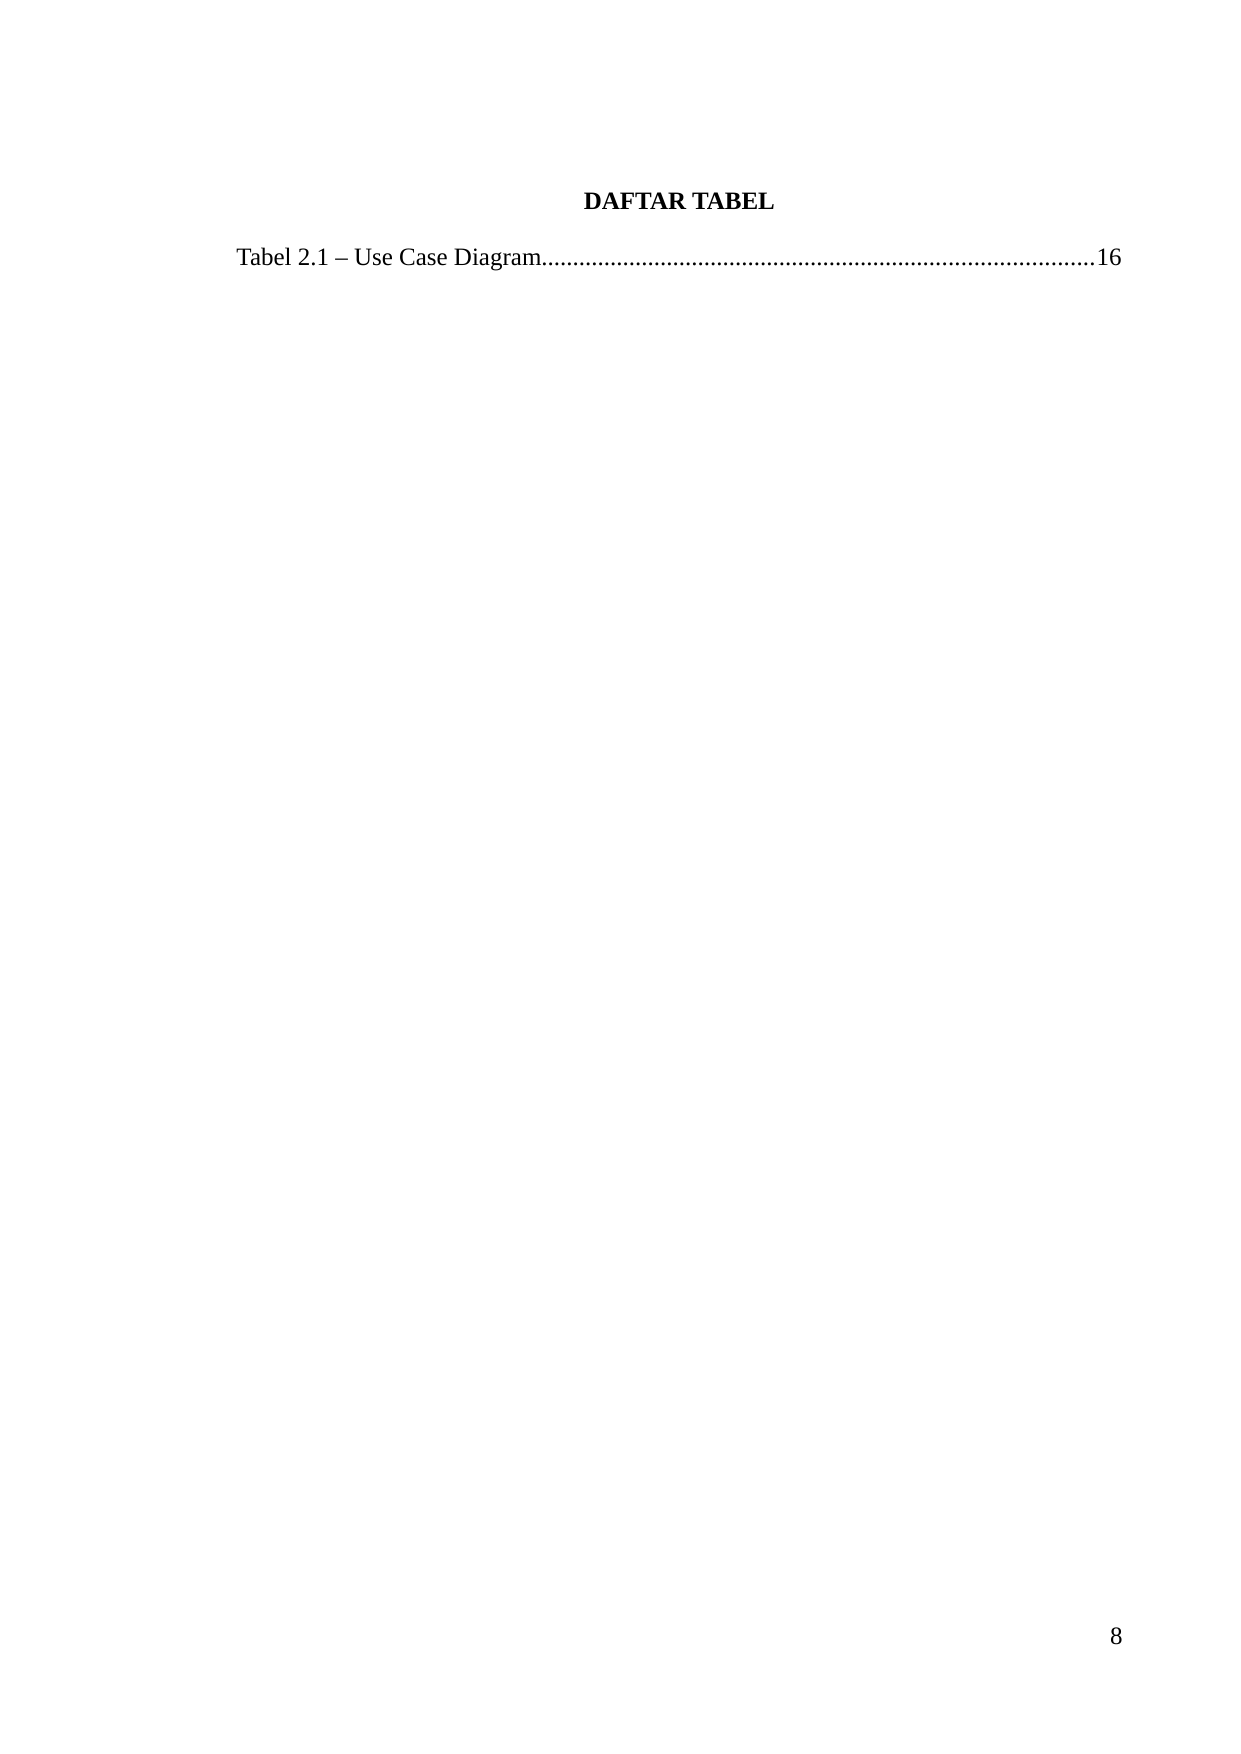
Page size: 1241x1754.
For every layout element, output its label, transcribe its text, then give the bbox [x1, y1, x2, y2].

text Tabel 2.1 – Use Case Diagram 16 [236, 242, 1122, 271]
subtitle DAFTAR TABEL [236, 186, 1122, 215]
